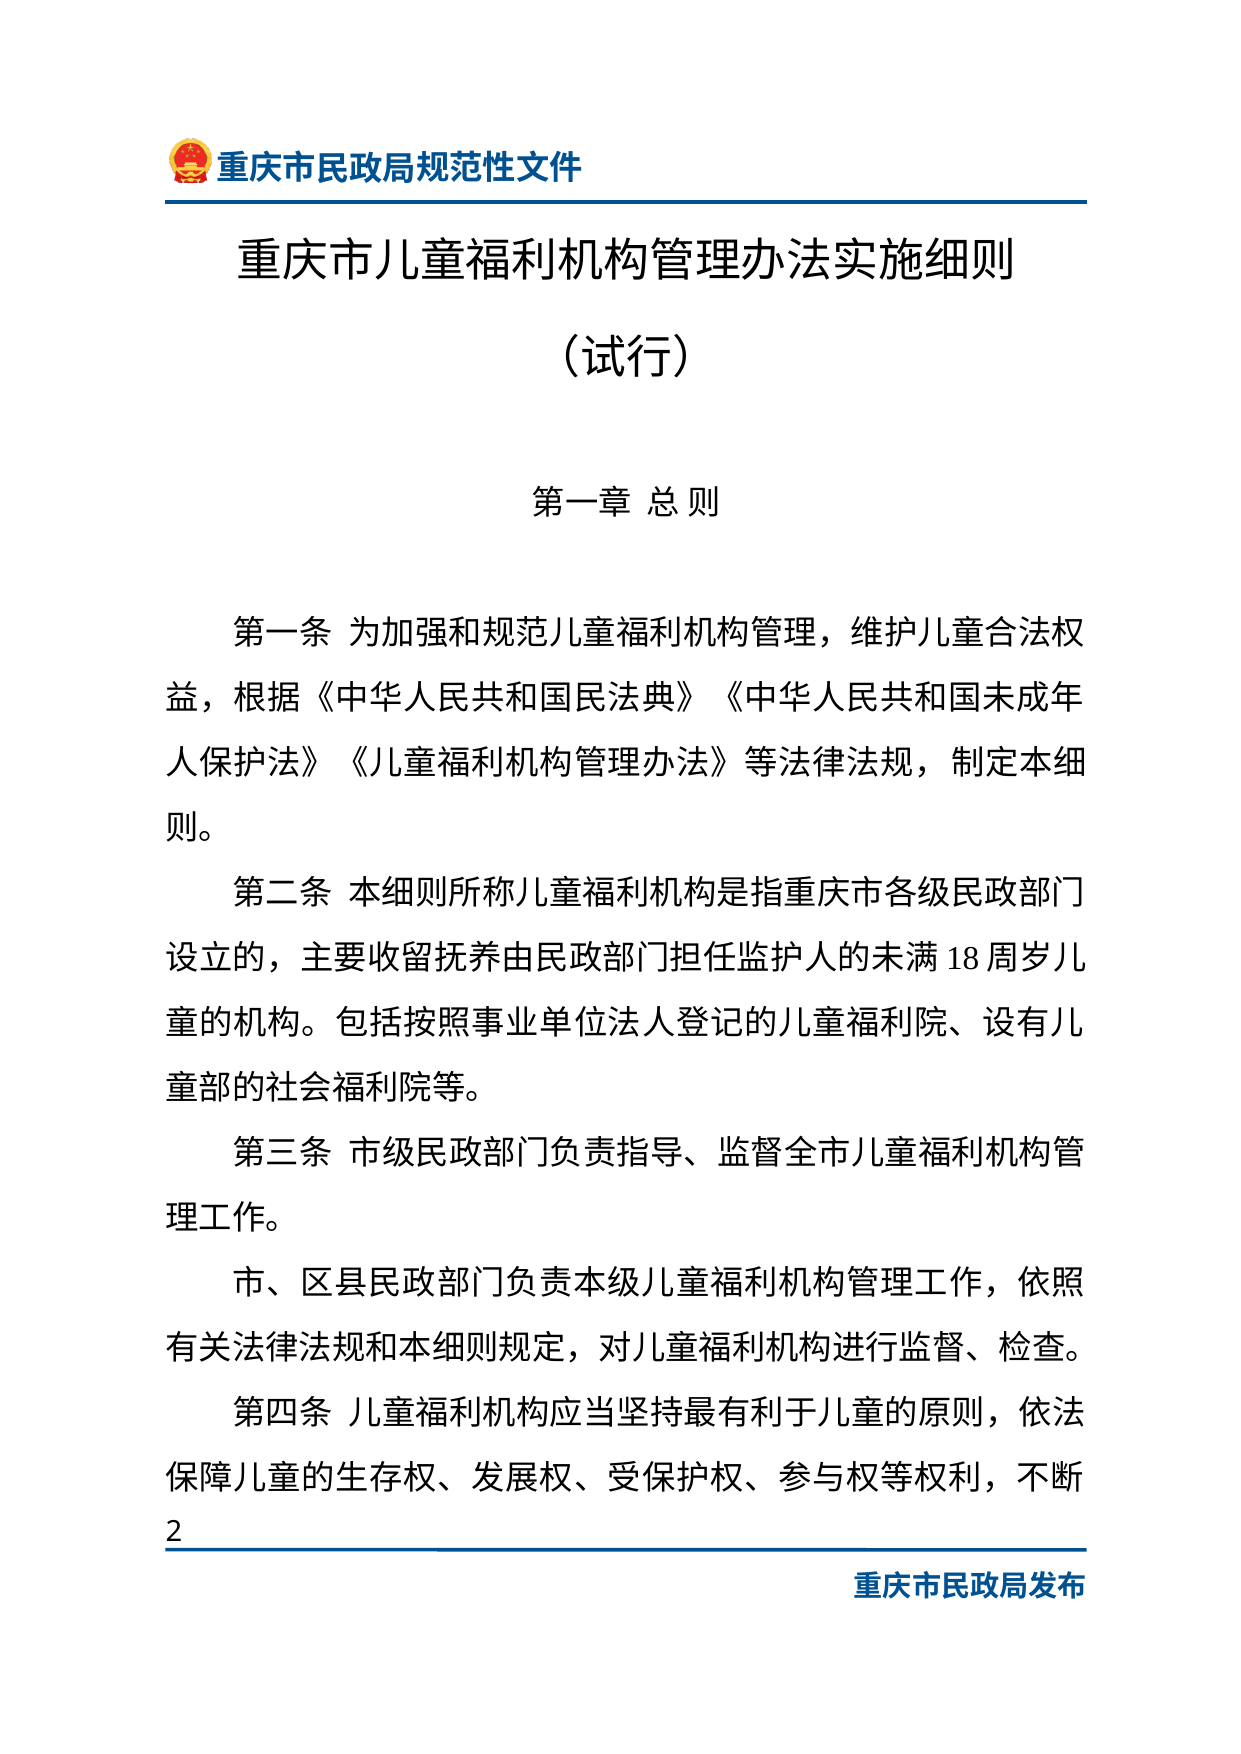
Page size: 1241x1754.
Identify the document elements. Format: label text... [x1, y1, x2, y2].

text 第二条 本细则所称儿童福利机构是指重庆市各级民政部门设立的，主要收留抚养由民政部门担任监护人的未满18周岁儿童的机构。包括按照事业单位法人登记的儿童福利院、设有儿童部的社会福利院等。 [165, 857, 1087, 1117]
text 第四条 儿童福利机构应当坚持最有利于儿童的原则，依法保障儿童的生存权、发展权、受保护权、参与权等权利，不断提高儿童生活、医疗、康复、教育等方面保障水平。 [165, 1377, 1087, 1507]
text 第一条 为加强和规范儿童福利机构管理，维护儿童合法权益，根据《中华人民共和国民法典》《中华人民共和国未成年人保护法》《儿童福利机构管理办法》等法律法规，制定本细则。 [165, 597, 1087, 857]
picture [165, 136, 216, 187]
text 市、区县民政部门负责本级儿童福利机构管理工作，依照有关法律法规和本细则规定，对儿童福利机构进行监督、检查。 [165, 1247, 1087, 1377]
text 第一章 总 则 [165, 467, 1087, 532]
text 第三条 市级民政部门负责指导、监督全市儿童福利机构管理工作。 [165, 1117, 1087, 1247]
text （试行） [165, 305, 1087, 402]
text 重庆市儿童福利机构管理办法实施细则 [165, 207, 1087, 305]
